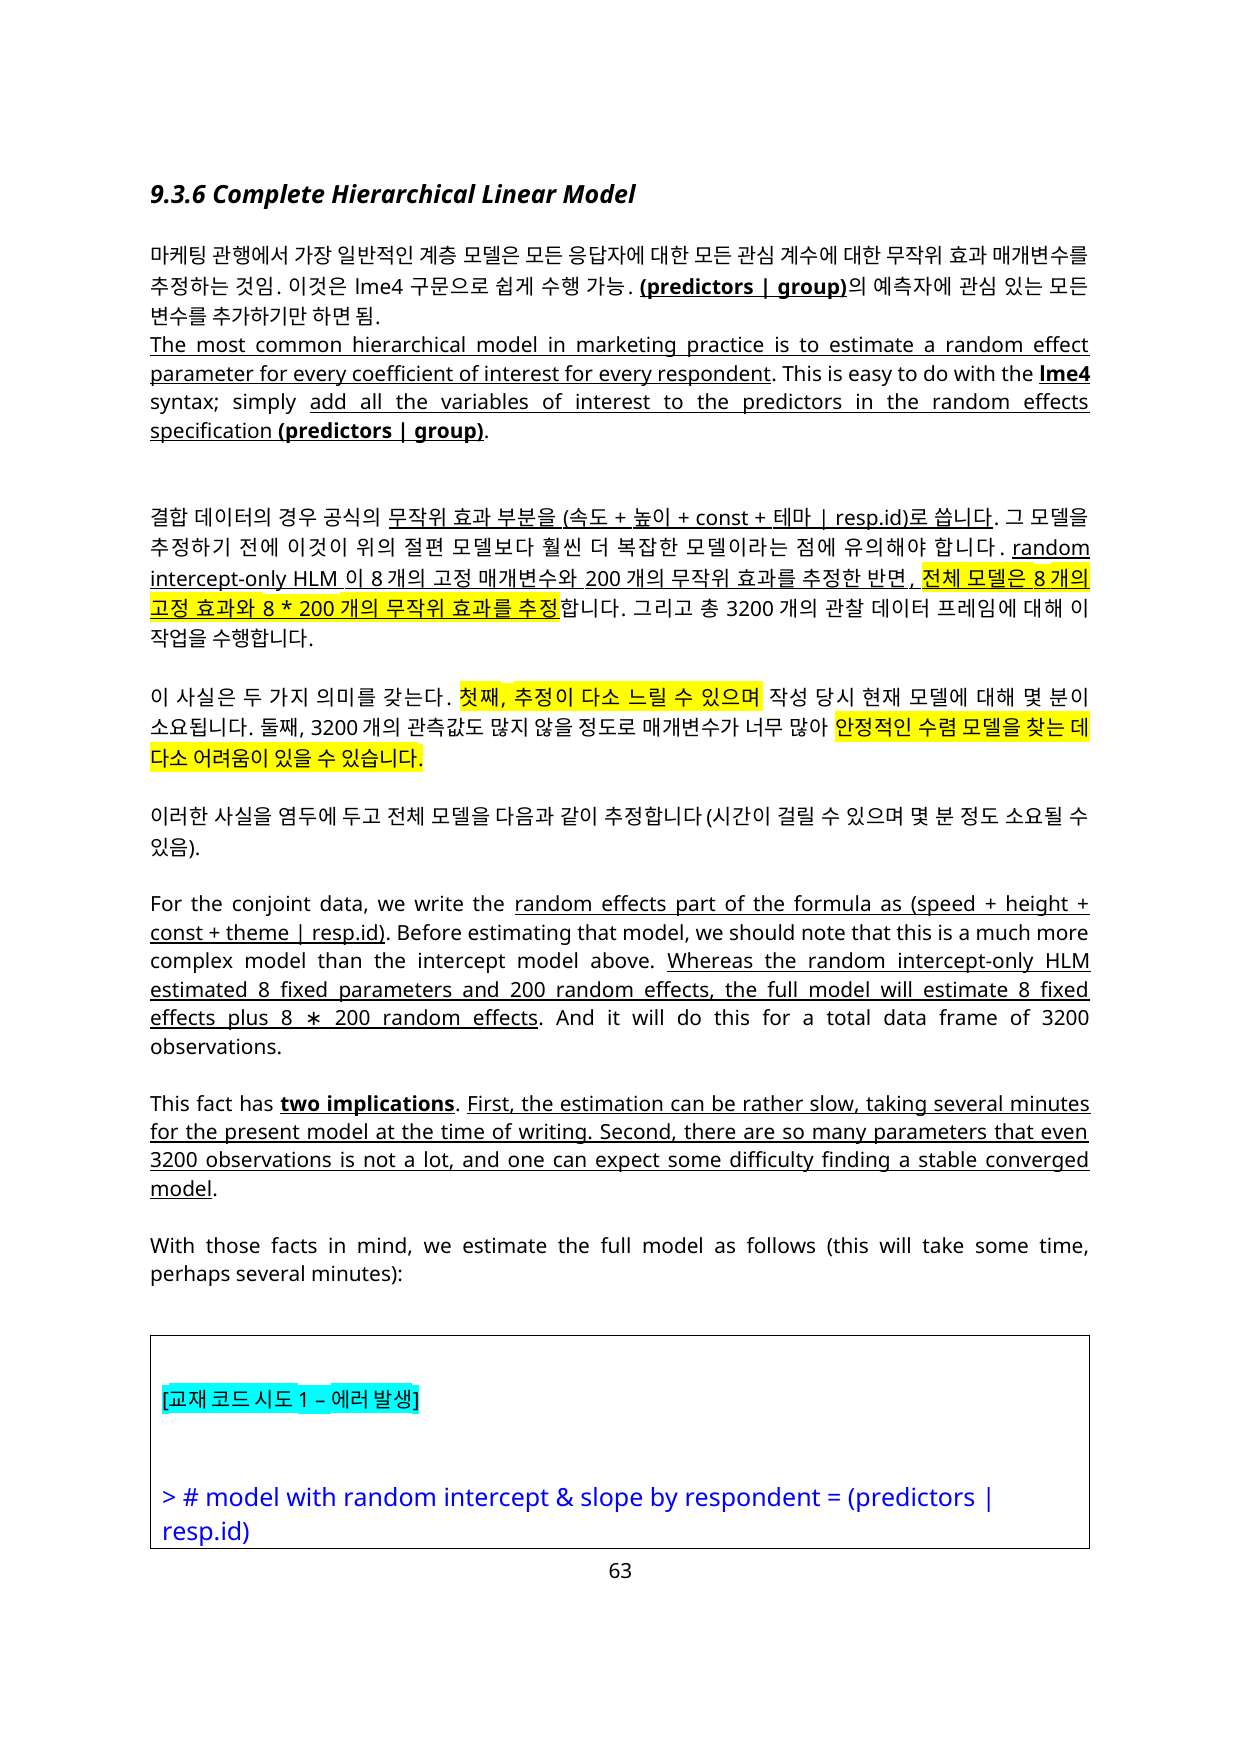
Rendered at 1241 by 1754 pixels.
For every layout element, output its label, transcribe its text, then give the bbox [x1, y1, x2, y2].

text 9.3.6 Complete Hierarchical Linear Model [150, 177, 1090, 211]
text For the conjoint data, we write the random effects part of the formula as (speed + height + const + theme | resp.id). Before estimating that model, we should note that this is a much more complex model than the intercept model above. Whereas the random intercept-only HLM estimated 8 fixed parameters and 200 random effects, the full model will estimate 8 fixed effects plus 8 ∗ 200 random effects. And it will do this for a total data frame of 3200 observations. [150, 1001, 1090, 1060]
text This fact has two implications. First, the estimation can be rather slow, taking several minutes for the present model at the time of writing. Second, there are so many parameters that even 3200 observations is not a lot, and one can expect some difficulty finding a stable converged model. [150, 1171, 1090, 1202]
text This fact has two implications. First, the estimation can be rather slow, taking several minutes for the present model at the time of writing. Second, there are so many parameters that even 3200 observations is not a lot, and one can expect some difficulty finding a stable converged model. [150, 1089, 1090, 1170]
text 결합 데이터의 경우 공식의 무작위 효과 부분을 (속도 + 높이 + const + 테마 | resp.id)로 씁니다. 그 모델을 추정하기 전에 이것이 위의 절편 모델보다 훨씬 더 복잡한 모델이라는 점에 유의해야 합니다. random intercept-only HLM 이 8개의 고정 매개변수와 200개의 무작위 효과를 추정한 반면, 전체 모델은 8개의 고정 효과와 8 * 200개의 무작위 효과를 추정합니다. 그리고 총 3200개의 관찰 데이터 프레임에 대해 이 작업을 수행합니다. [150, 501, 1090, 653]
text 이 사실은 두 가지 의미를 갖는다. 첫째, 추정이 다소 느릴 수 있으며 작성 당시 현재 모델에 대해 몇 분이 소요됩니다. 둘째, 3200개의 관측값도 많지 않을 정도로 매개변수가 너무 많아 안정적인 수렴 모델을 찾는 데 다소 어려움이 있을 수 있습니다. [150, 681, 1090, 772]
text The most common hierarchical model in marketing practice is to estimate a random effect parameter for every coefficient of interest for every respondent. This is easy to do with the lme4 syntax; simply add all the variables of interest to the predictors in the random effects specification (predictors | group). [150, 356, 1090, 444]
text The most common hierarchical model in marketing practice is to estimate a random effect parameter for every coefficient of interest for every respondent. This is easy to do with the lme4 syntax; simply add all the variables of interest to the predictors in the random effects specification (predictors | group). [150, 331, 1090, 355]
text With those facts in mind, we estimate the full model as follows (this will take some time, perhaps several minutes): [150, 1231, 1090, 1288]
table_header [151, 1336, 1089, 1548]
text For the conjoint data, we write the random effects part of the formula as (speed + height + const + theme | resp.id). Before estimating that model, we should note that this is a much more complex model than the intercept model above. Whereas the random intercept-only HLM estimated 8 fixed parameters and 200 random effects, the full model will estimate 8 fixed effects plus 8 ∗ 200 random effects. And it will do this for a total data frame of 3200 observations. [150, 889, 1090, 999]
text 마케팅 관행에서 가장 일반적인 계층 모델은 모든 응답자에 대한 모든 관심 계수에 대한 무작위 효과 매개변수를 추정하는 것임. 이것은 lme4 구문으로 쉽게 수행 가능. (predictors | group)의 예측자에 관심 있는 모든 변수를 추가하기만 하면 됨. [150, 240, 1090, 331]
text 이러한 사실을 염두에 두고 전체 모델을 다음과 같이 추정합니다(시간이 걸릴 수 있으며 몇 분 정도 소요될 수 있음). [150, 801, 1090, 861]
